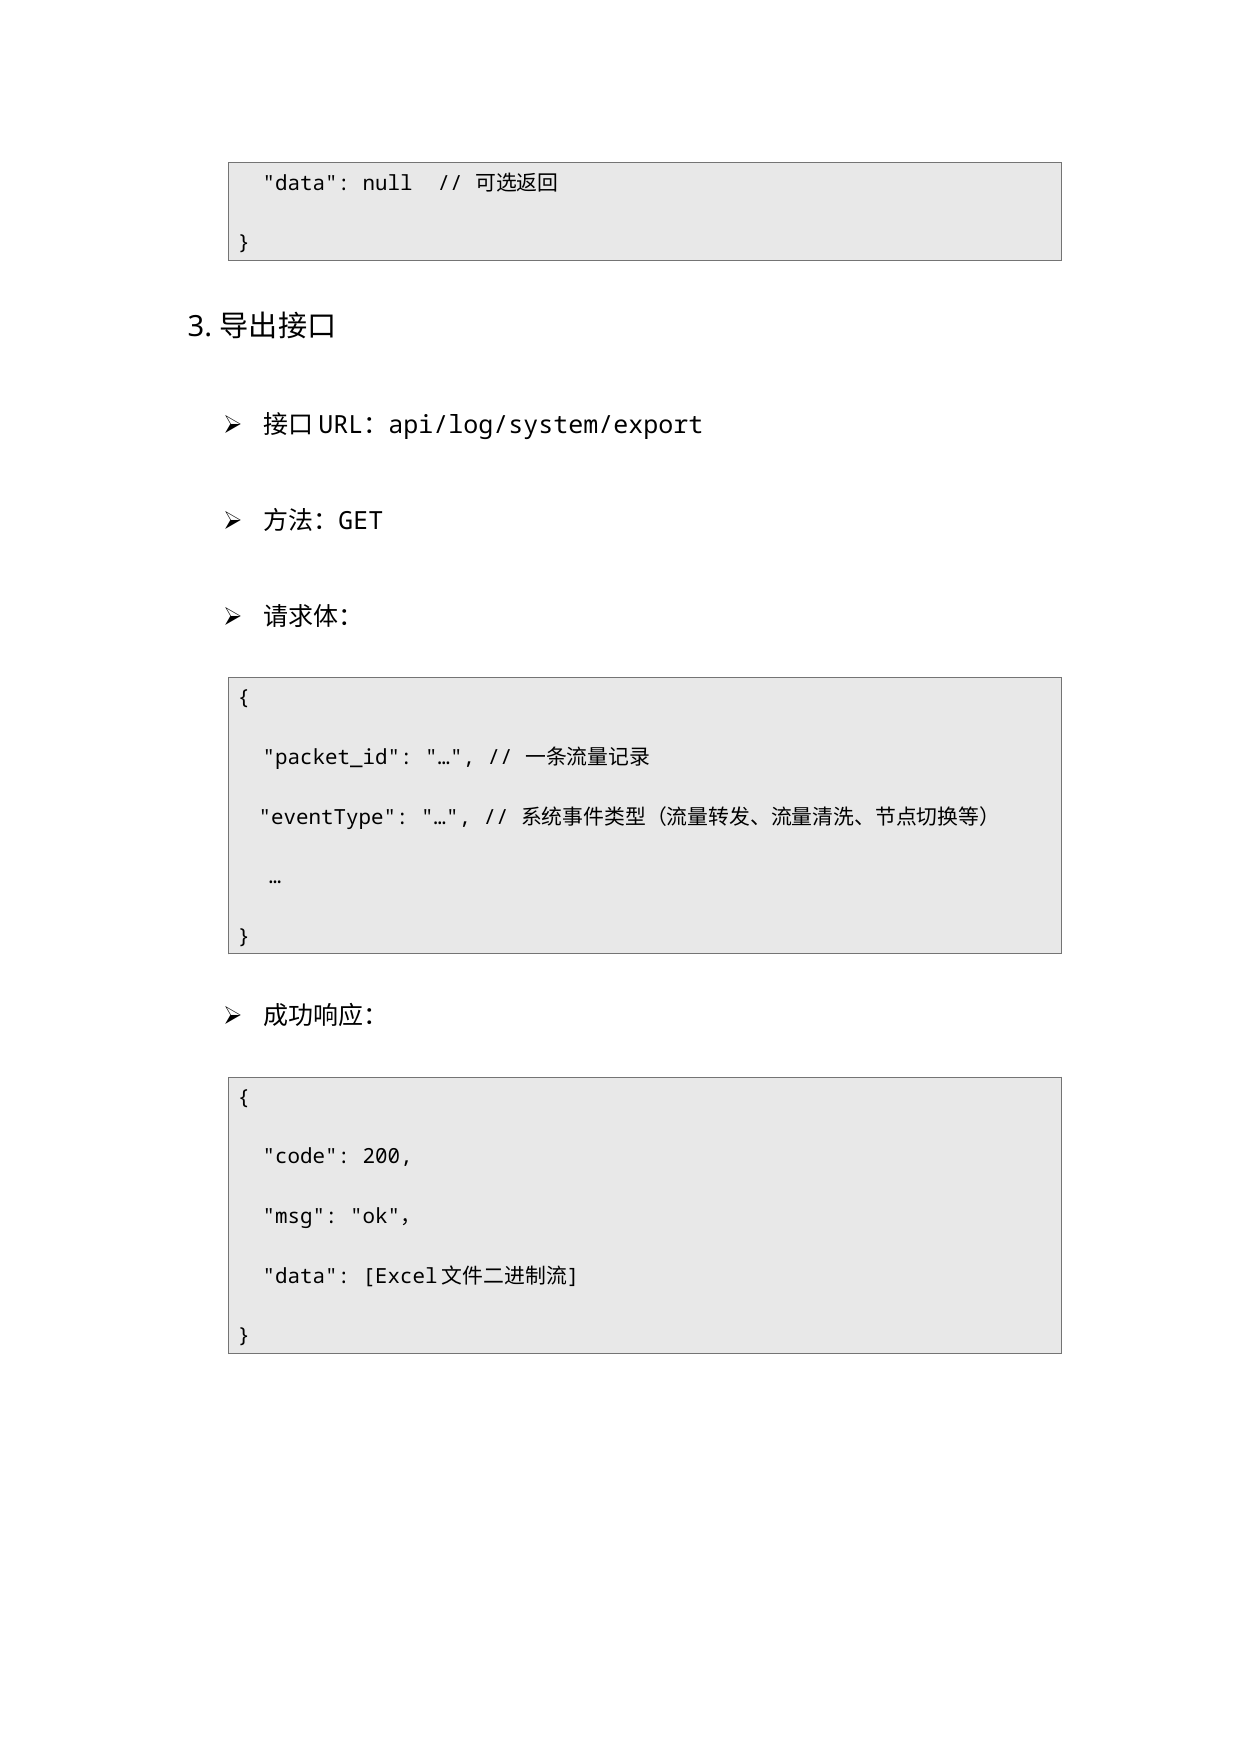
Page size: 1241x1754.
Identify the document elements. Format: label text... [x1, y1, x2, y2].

text } [229, 222, 1061, 260]
text 方法：GET [223, 486, 1053, 551]
text "packet_id": "…", // 一条流量记录 [229, 736, 1061, 772]
text "data": null // 可选返回 [229, 163, 1061, 198]
text "data": [Excel文件二进制流] [229, 1255, 1061, 1291]
text "eventType": "…", // 系统事件类型（流量转发、流量清洗、节点切换等） [229, 796, 1061, 832]
text { [229, 678, 1061, 713]
text … [229, 857, 1061, 892]
text 请求体： [223, 582, 1053, 647]
text "msg": "ok"， [229, 1195, 1061, 1231]
text 成功响应： [223, 981, 1053, 1046]
text { [229, 1078, 1061, 1112]
text "code": 200, [229, 1136, 1061, 1172]
text } [229, 1315, 1061, 1353]
text } [229, 916, 1061, 953]
subtitle 3. 导出接口 [187, 292, 1053, 357]
text 接口URL：api/log/system/export [223, 390, 1053, 455]
